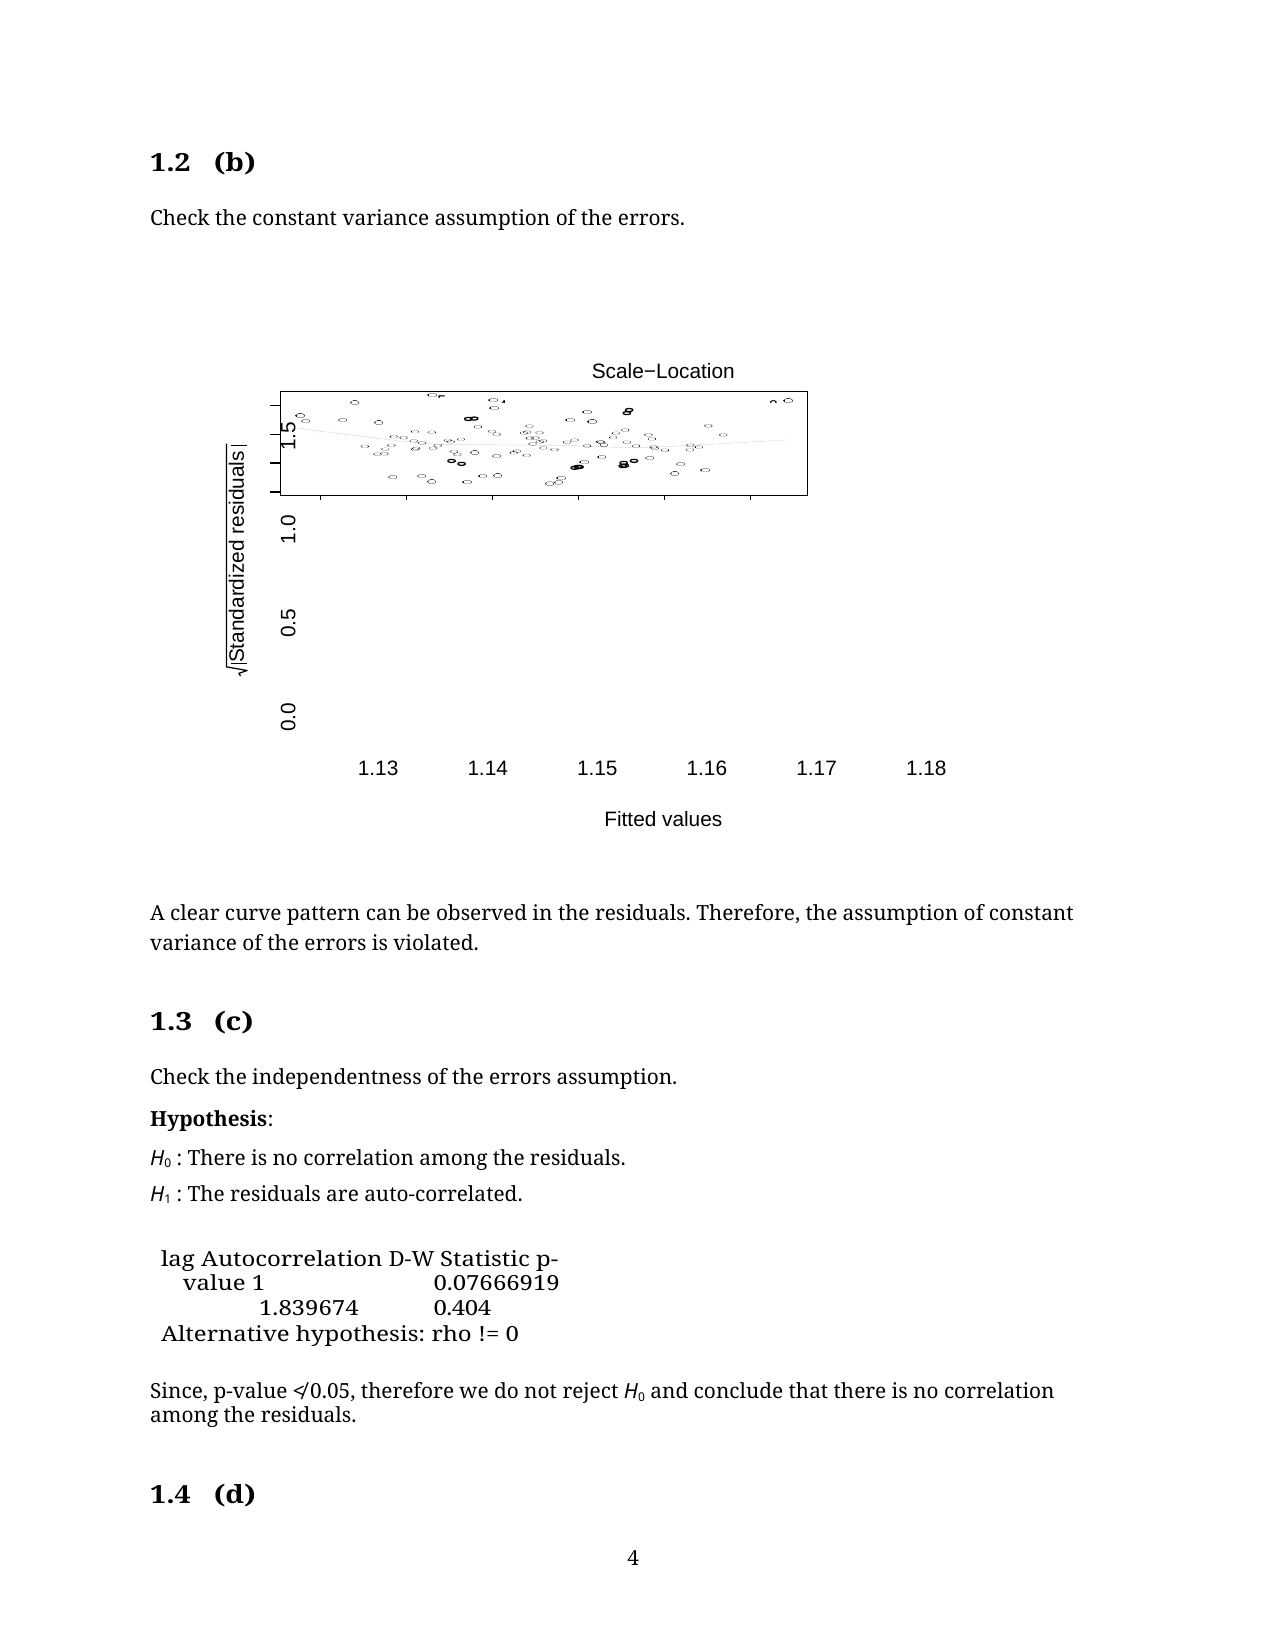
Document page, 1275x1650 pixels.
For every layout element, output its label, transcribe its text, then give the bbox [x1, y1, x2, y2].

picture [462, 480, 472, 484]
subtitle 1.4 (d) [150, 1477, 1275, 1511]
text Since, p-value ≮ 0.05, therefore we do not reject H0 and conclude that there is no correlation among the residuals. [150, 1379, 1125, 1428]
picture [582, 410, 592, 414]
text 1.13 1.14 1.15 1.16 1.17 1.18 [358, 756, 1275, 779]
picture [493, 473, 502, 478]
text H0 : There is no correlation among the residuals. [150, 1143, 1275, 1171]
subtitle Hypothesis: [150, 1104, 1275, 1133]
picture [700, 468, 710, 472]
picture [295, 413, 305, 418]
picture [545, 476, 566, 486]
picture [350, 400, 359, 405]
picture [579, 460, 589, 464]
picture [488, 398, 498, 402]
picture [783, 398, 793, 403]
picture [489, 406, 499, 410]
picture [565, 418, 575, 422]
text Check the constant variance assumption of the errors. [150, 203, 1275, 231]
picture [427, 393, 437, 397]
text Fitted values [133, 807, 1193, 831]
picture [299, 419, 789, 460]
text H1 : The residuals are auto-correlated. [150, 1179, 1275, 1207]
picture [670, 471, 679, 476]
subtitle 1.2 (b) [150, 144, 1275, 178]
text A clear curve pattern can be observed in the residuals. Therefore, the assumption of constant variance of the errors is violated. [150, 898, 1125, 956]
text Check the independentness of the errors assumption. [150, 1062, 1275, 1091]
picture [427, 479, 436, 484]
subtitle 1.3 (c) [150, 1004, 1275, 1038]
text Scale−Location [133, 359, 1193, 383]
text lag Autocorrelation D-W Statistic p-value 1 0.07666919 1.839674 0.404 [161, 1246, 608, 1321]
text Alternative hypothesis: rho != 0 [161, 1321, 1275, 1347]
